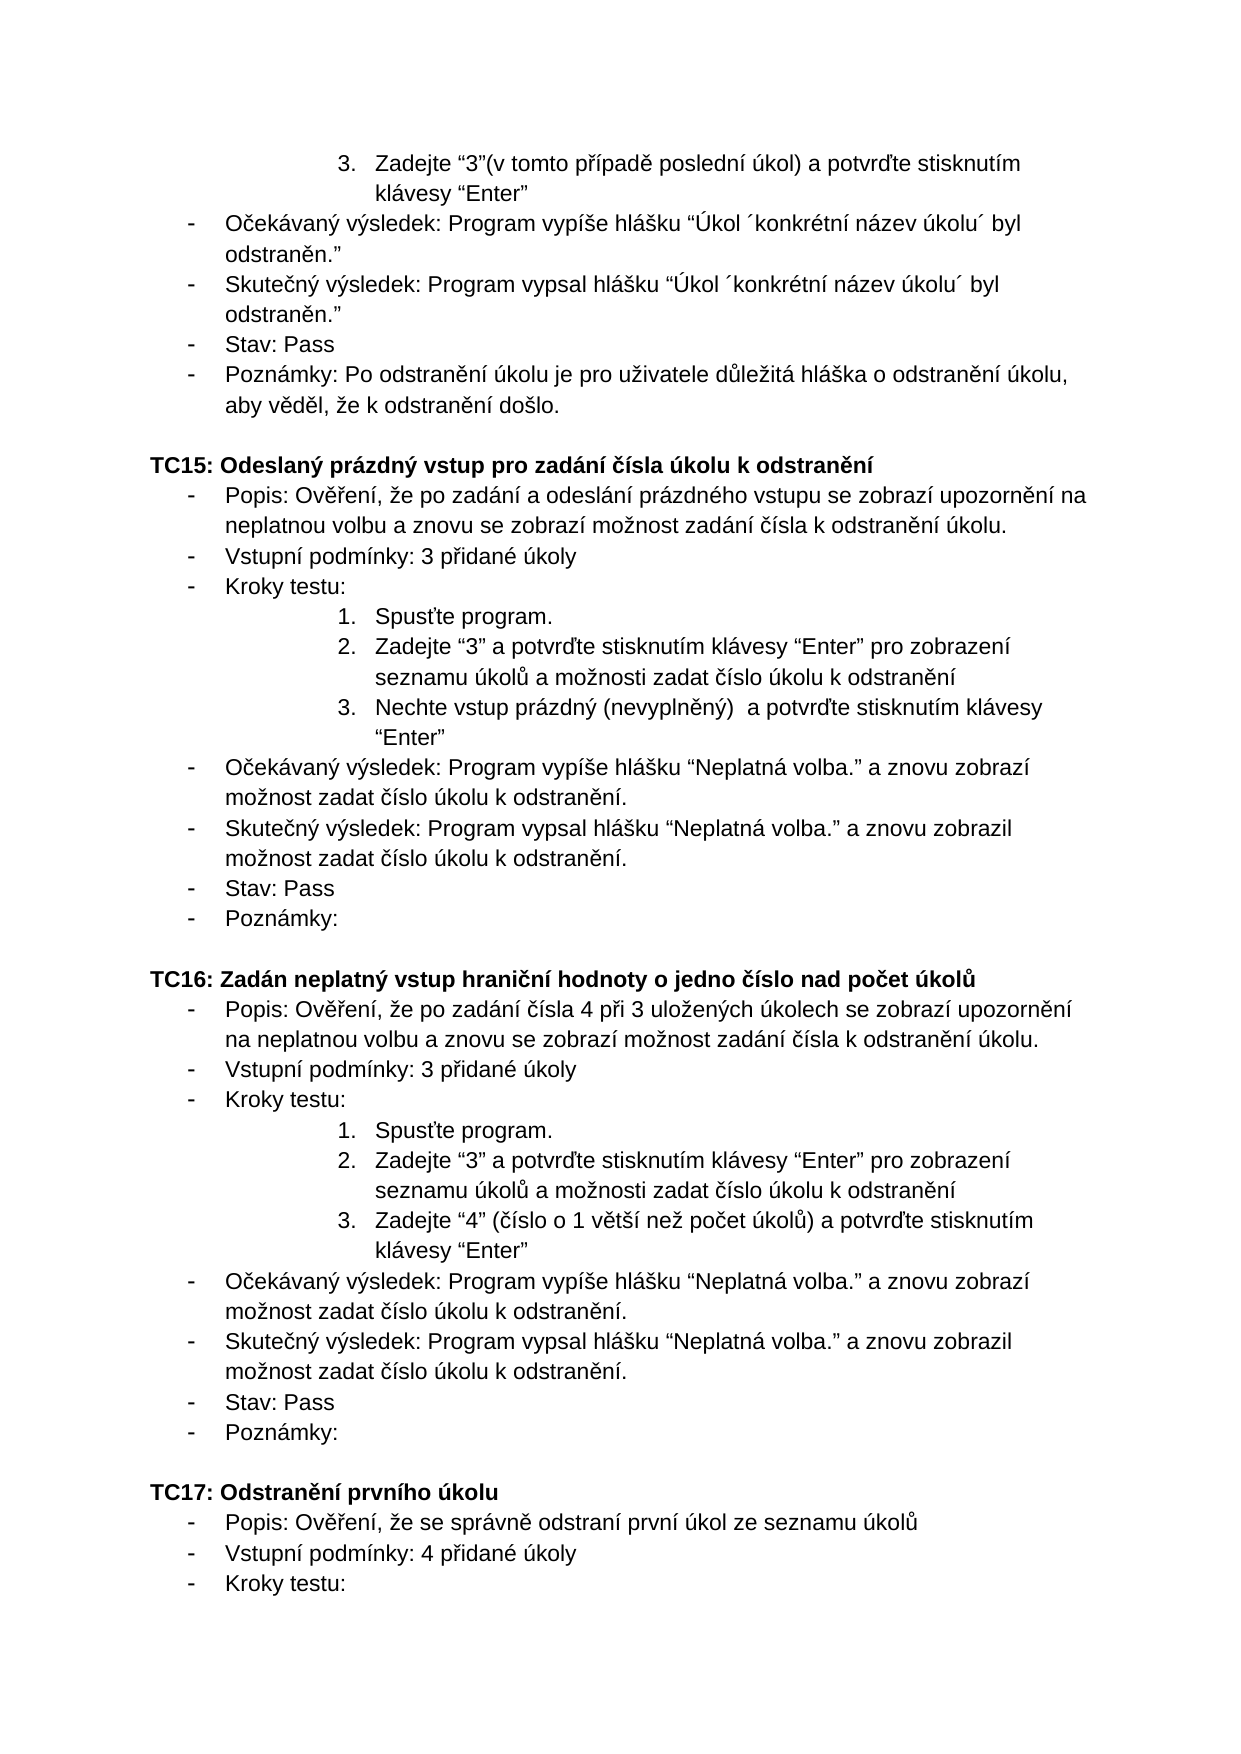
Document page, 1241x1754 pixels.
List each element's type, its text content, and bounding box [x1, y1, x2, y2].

list Zadejte “3” a potvrďte stisknutím klávesy “Enter” pro zobrazení seznamu úkolů a možnosti zadat číslo úkolu k odstranění [337, 633, 1090, 690]
list Skutečný výsledek: Program vypsal hlášku “Neplatná volba.” a znovu zobrazil možnost zadat číslo úkolu k odstranění. [187, 814, 1090, 871]
list Kroky testu: [187, 1570, 1090, 1596]
list Stav: Pass [187, 875, 1090, 901]
list Kroky testu: [187, 573, 1090, 599]
list Skutečný výsledek: Program vypsal hlášku “Neplatná volba.” a znovu zobrazil možnost zadat číslo úkolu k odstranění. [187, 1328, 1090, 1385]
list Spusťte program. [337, 1117, 1090, 1143]
list Zadejte “4” (číslo o 1 větší než počet úkolů) a potvrďte stisknutím klávesy “Enter” [337, 1207, 1090, 1264]
list Vstupní podmínky: 3 přidané úkoly [187, 543, 1090, 569]
list Vstupní podmínky: 3 přidané úkoly [187, 1056, 1090, 1083]
list Stav: Pass [187, 1388, 1090, 1415]
list Poznámky: [187, 1419, 1090, 1445]
text TC15: Odeslaný prázdný vstup pro zadání čísla úkolu k odstranění [150, 452, 1090, 478]
list Poznámky: [187, 905, 1090, 932]
list Skutečný výsledek: Program vypsal hlášku “Úkol ´konkrétní název úkolu´ byl odstraněn.” [187, 271, 1090, 327]
list Spusťte program. [337, 603, 1090, 629]
list Kroky testu: [187, 1086, 1090, 1113]
list Popis: Ověření, že po zadání a odeslání prázdného vstupu se zobrazí upozornění na neplatnou volbu a znovu se zobrazí možnost zadání čísla k odstranění úkolu. [187, 482, 1090, 539]
list Popis: Ověření, že po zadání čísla 4 při 3 uložených úkolech se zobrazí upozornění na neplatnou volbu a znovu se zobrazí možnost zadání čísla k odstranění úkolu. [187, 996, 1090, 1052]
list Očekávaný výsledek: Program vypíše hlášku “Neplatná volba.” a znovu zobrazí možnost zadat číslo úkolu k odstranění. [187, 1268, 1090, 1324]
list Poznámky: Po odstranění úkolu je pro uživatele důležitá hláška o odstranění úkolu, aby věděl, že k odstranění došlo. [187, 361, 1090, 418]
text TC17: Odstranění prvního úkolu [150, 1479, 1090, 1506]
text TC16: Zadán neplatný vstup hraniční hodnoty o jedno číslo nad počet úkolů [150, 966, 1090, 992]
list Očekávaný výsledek: Program vypíše hlášku “Úkol ´konkrétní název úkolu´ byl odstraněn.” [187, 210, 1090, 267]
list Zadejte “3”(v tomto případě poslední úkol) a potvrďte stisknutím klávesy “Enter” [337, 150, 1090, 207]
list Popis: Ověření, že se správně odstraní první úkol ze seznamu úkolů [187, 1509, 1090, 1536]
list Zadejte “3” a potvrďte stisknutím klávesy “Enter” pro zobrazení seznamu úkolů a možnosti zadat číslo úkolu k odstranění [337, 1147, 1090, 1203]
list Očekávaný výsledek: Program vypíše hlášku “Neplatná volba.” a znovu zobrazí možnost zadat číslo úkolu k odstranění. [187, 754, 1090, 811]
list Nechte vstup prázdný (nevyplněný) a potvrďte stisknutím klávesy “Enter” [337, 694, 1090, 750]
list Stav: Pass [187, 331, 1090, 358]
list Vstupní podmínky: 4 přidané úkoly [187, 1539, 1090, 1566]
